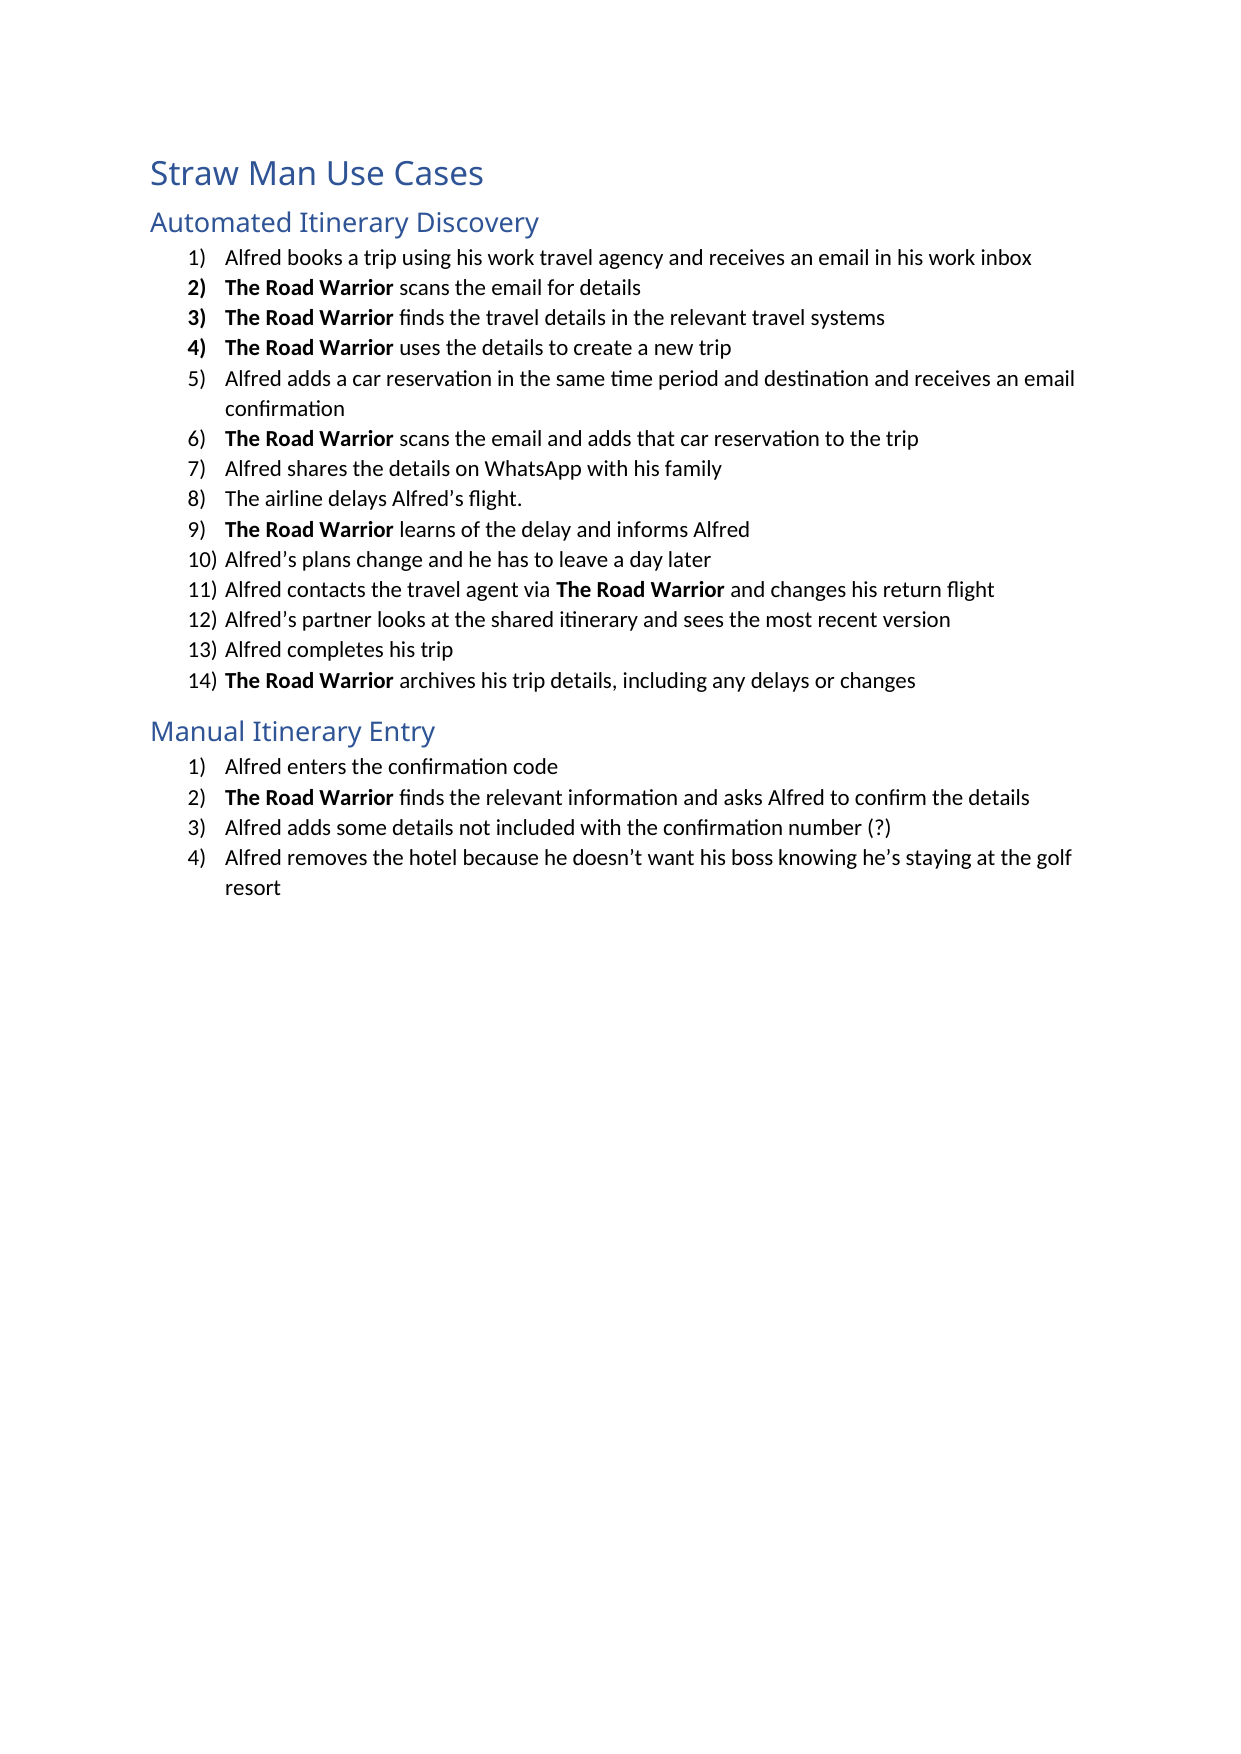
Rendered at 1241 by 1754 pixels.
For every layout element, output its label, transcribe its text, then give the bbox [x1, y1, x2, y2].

list The Road Warrior learns of the delay and informs Alfred [187, 515, 1090, 543]
list Alfred enters the confirmation code [187, 752, 1090, 781]
list Alfred’s partner looks at the shared itinerary and sees the most recent version [187, 605, 1090, 633]
list The Road Warrior finds the travel details in the relevant travel systems [187, 303, 1090, 331]
list The Road Warrior finds the relevant information and asks Alfred to confirm the details [187, 783, 1090, 811]
list The Road Warrior scans the email and adds that car reservation to the trip [187, 424, 1090, 452]
subtitle Automated Itinerary Discovery [150, 203, 1090, 240]
list Alfred adds some details not included with the confirmation number (?) [187, 813, 1090, 841]
subtitle Manual Itinerary Entry [150, 713, 1090, 749]
list Alfred’s plans change and he has to leave a day later [187, 545, 1090, 573]
subtitle Straw Man Use Cases [150, 150, 1090, 195]
list Alfred books a trip using his work travel agency and receives an email in his work inbox [187, 243, 1090, 271]
list Alfred contacts the travel agent via The Road Warrior and changes his return flight [187, 575, 1090, 603]
list Alfred completes his trip [187, 636, 1090, 664]
list Alfred shares the details on WhatsApp with his family [187, 454, 1090, 482]
list Alfred adds a car reservation in the same time period and destination and receives an email confirmation [187, 364, 1090, 422]
list The Road Warrior scans the email for details [187, 273, 1090, 301]
list The Road Warrior uses the details to create a new trip [187, 333, 1090, 362]
list Alfred removes the hotel because he doesn’t want his boss knowing he’s staying at the golf resort [187, 843, 1090, 901]
list The Road Warrior archives his trip details, including any delays or changes [187, 666, 1090, 694]
list The airline delays Alfred’s flight. [187, 484, 1090, 513]
